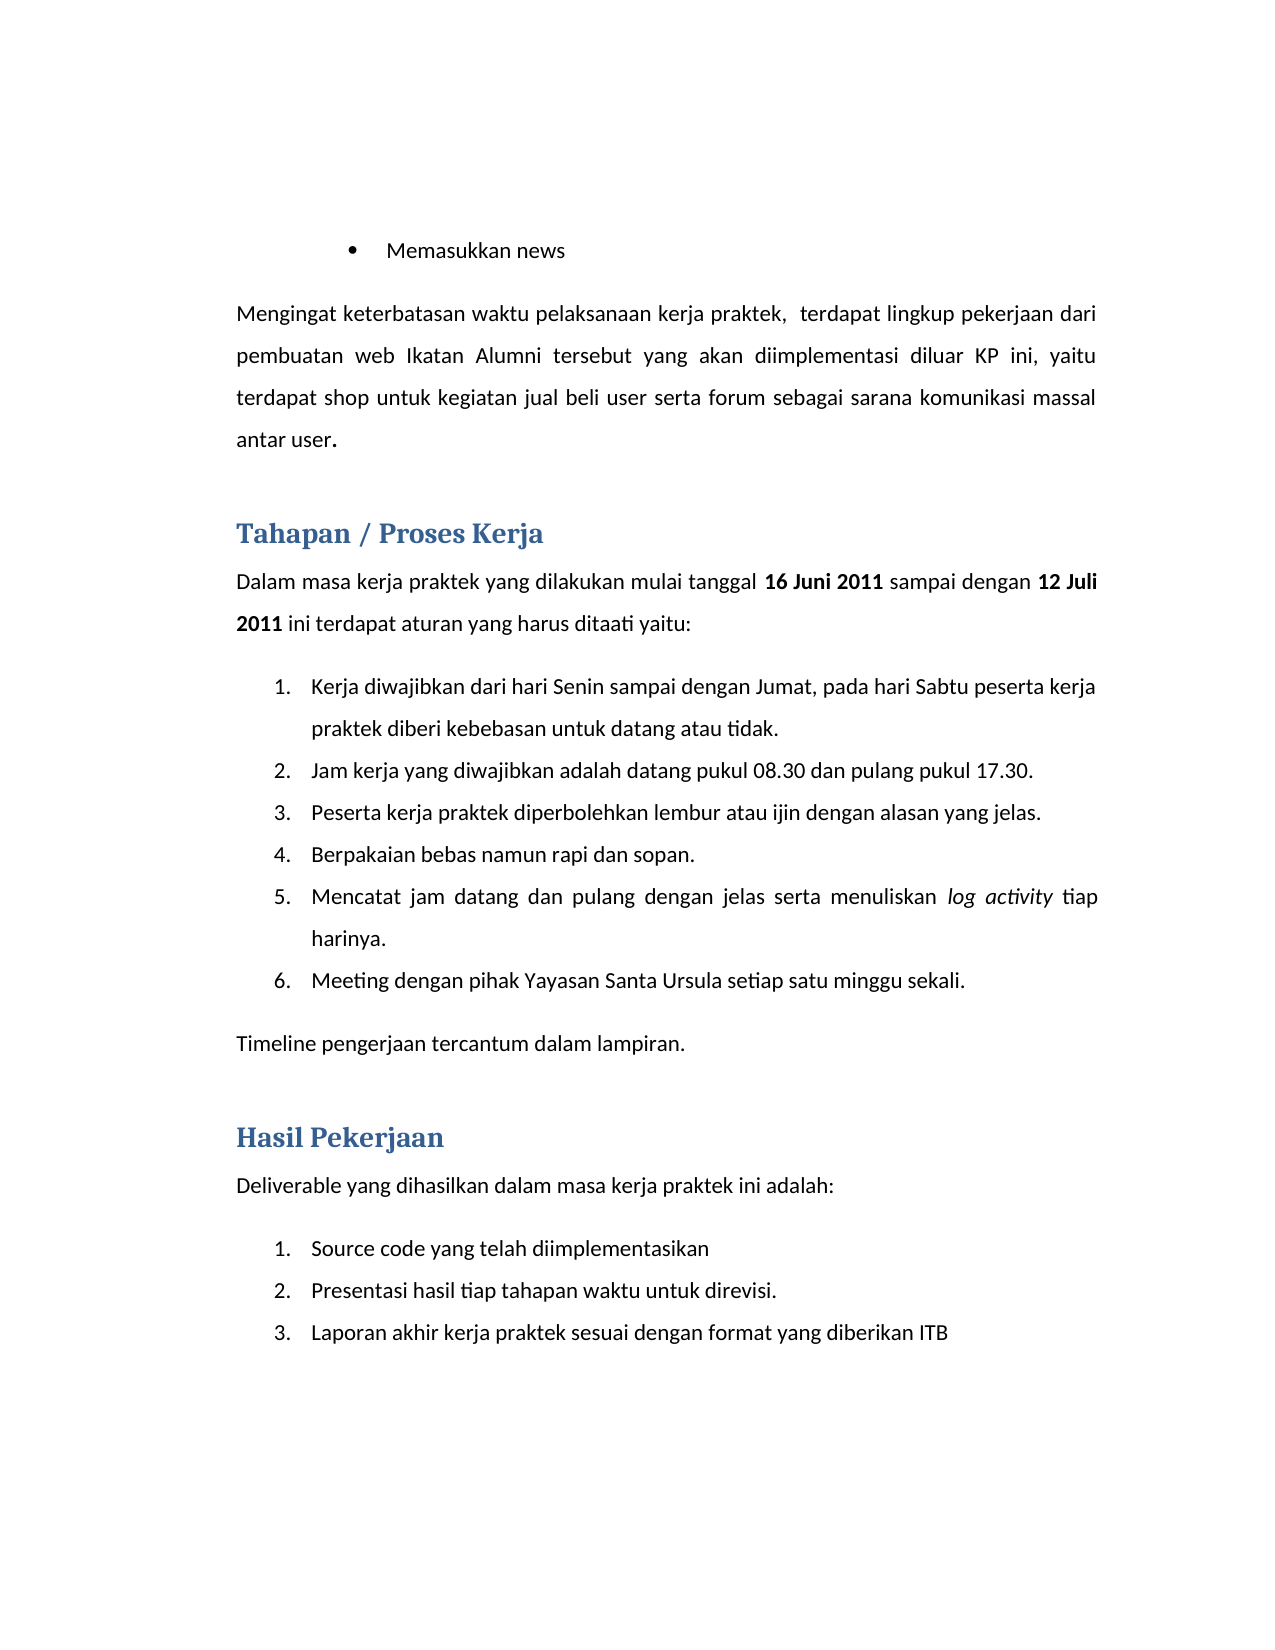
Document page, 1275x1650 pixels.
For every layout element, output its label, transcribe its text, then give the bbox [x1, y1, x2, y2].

list Meeting dengan pihak Yayasan Santa Ursula setiap satu minggu sekali. [274, 966, 1098, 994]
text Deliverable yang dihasilkan dalam masa kerja praktek ini adalah: [236, 1171, 1098, 1199]
list Memasukkan news [349, 236, 1098, 264]
text Mengingat keterbatasan waktu pelaksanaan kerja praktek, terdapat lingkup pekerjaan dari pembuatan web Ikatan Alumni tersebut yang akan diimplementasi diluar KP ini, yaitu terdapat shop untuk kegiatan jual beli user serta forum sebagai sarana komunikasi massal antar user. [236, 299, 1098, 453]
list Jam kerja yang diwajibkan adalah datang pukul 08.30 dan pulang pukul 17.30. [274, 756, 1098, 784]
list Berpakaian bebas namun rapi dan sopan. [274, 840, 1098, 868]
list Mencatat jam datang dan pulang dengan jelas serta menuliskan log activity tiap harinya. [274, 882, 1098, 952]
list Kerja diwajibkan dari hari Senin sampai dengan Jumat, pada hari Sabtu peserta kerja praktek diberi kebebasan untuk datang atau tidak. [274, 672, 1098, 742]
text Dalam masa kerja praktek yang dilakukan mulai tanggal 16 Juni 2011 sampai dengan 12 Juli 2011 ini terdapat aturan yang harus ditaati yaitu: [236, 567, 1098, 637]
subtitle Hasil Pekerjaan [236, 1121, 1098, 1154]
list Laporan akhir kerja praktek sesuai dengan format yang diberikan ITB [274, 1318, 1098, 1346]
list Peserta kerja praktek diperbolehkan lembur atau ijin dengan alasan yang jelas. [274, 798, 1098, 826]
text Timeline pengerjaan tercantum dalam lampiran. [236, 1029, 1098, 1057]
list Source code yang telah diimplementasikan [274, 1234, 1098, 1262]
subtitle Tahapan / Proses Kerja [236, 517, 1098, 551]
list Presentasi hasil tiap tahapan waktu untuk direvisi. [274, 1276, 1098, 1304]
